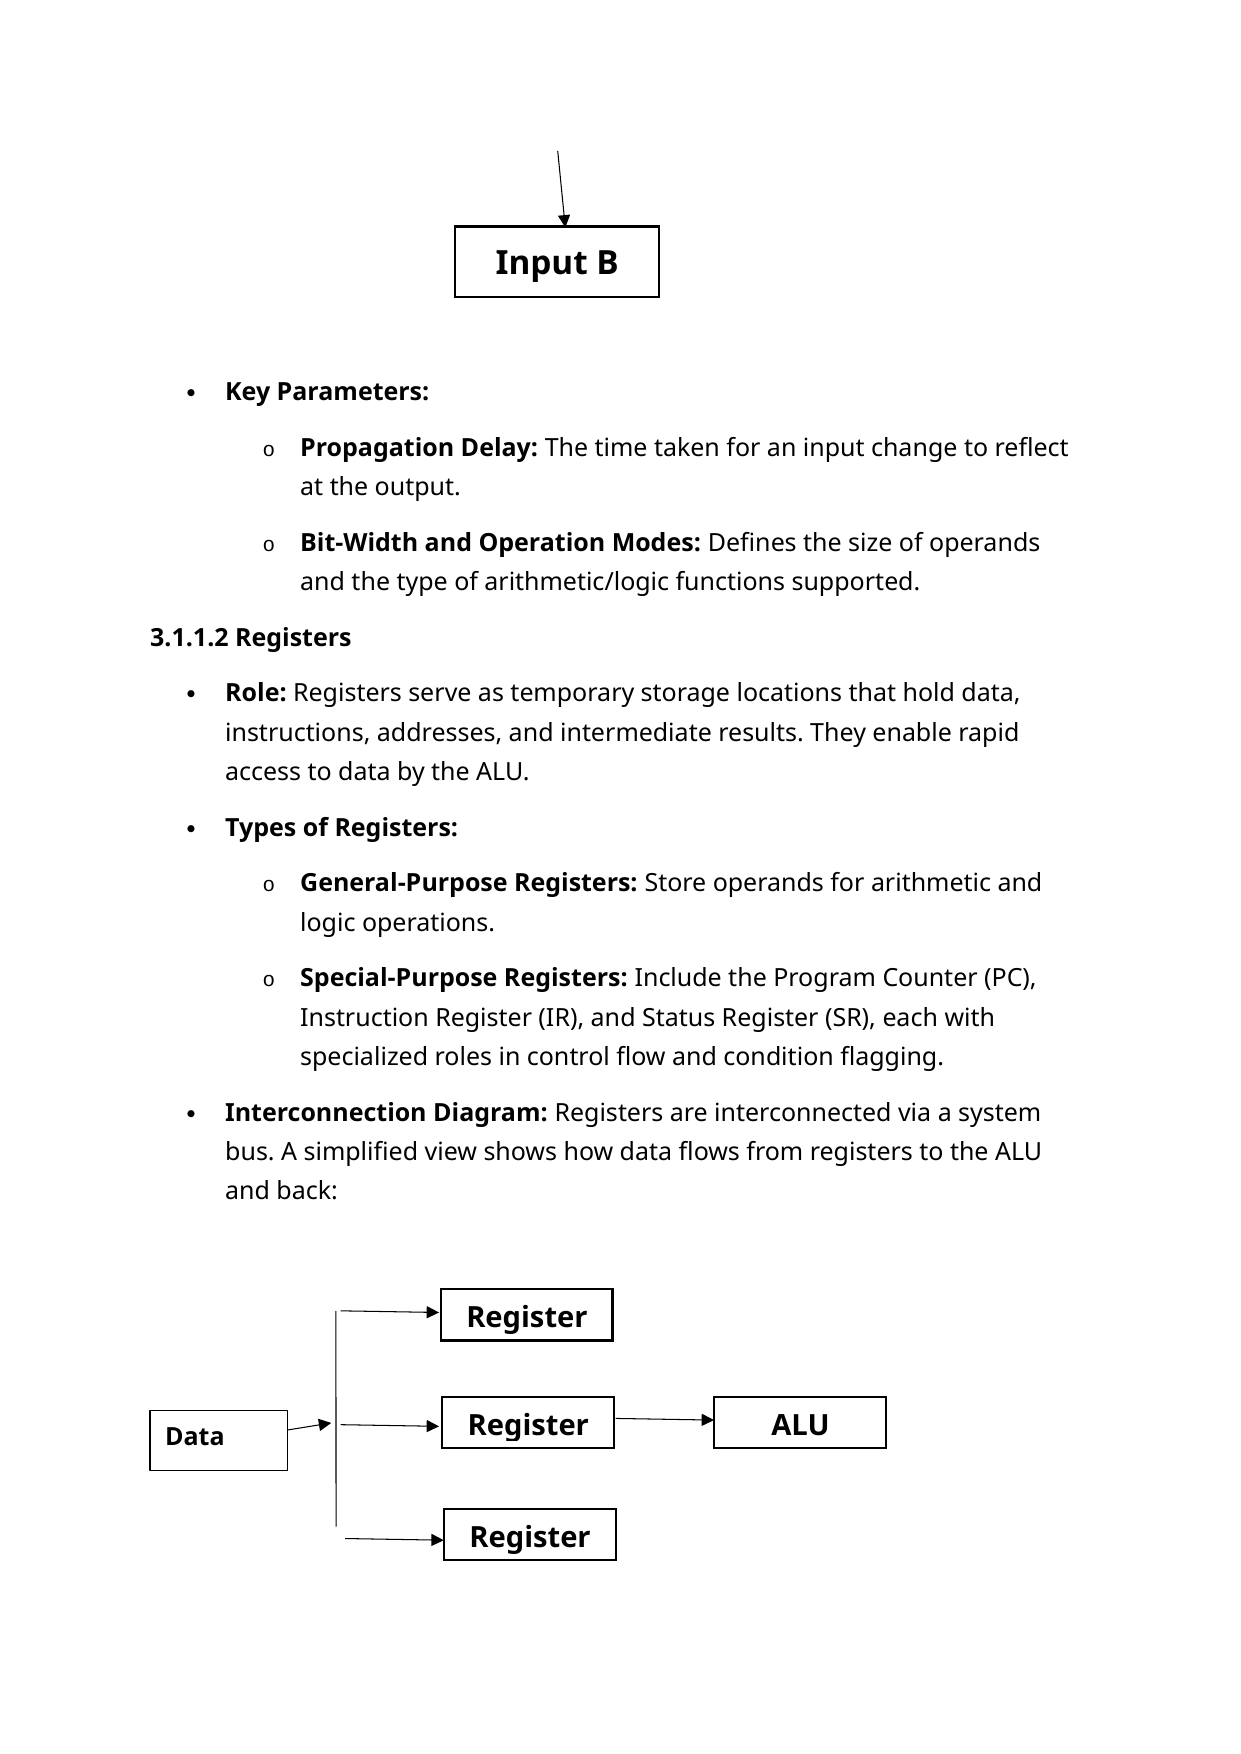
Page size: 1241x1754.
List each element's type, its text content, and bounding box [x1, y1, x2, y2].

list Bit-Width and Operation Modes: Defines the size of operands and the type of arithmetic/logic functions supported. [262, 524, 1090, 597]
list Role: Registers serve as temporary storage locations that hold data, instructions, addresses, and intermediate results. They enable rapid access to data by the ALU. [187, 675, 1090, 787]
list Propagation Delay: The time taken for an input change to reflect at the output. [262, 429, 1090, 502]
list Key Parameters: [187, 373, 1090, 407]
list Special-Purpose Registers: Include the Program Counter (PC), Instruction Register (IR), and Status Register (SR), each with specialized roles in control flow and condition flagging. [262, 960, 1090, 1072]
list Interconnection Diagram: Registers are interconnected via a system bus. A simplified view shows how data flows from registers to the ALU and back: [187, 1094, 1090, 1207]
list General-Purpose Registers: Store operands for arithmetic and logic operations. [262, 865, 1090, 938]
text 3.1.1.2 Registers [150, 619, 1090, 653]
list Types of Registers: [187, 809, 1090, 843]
